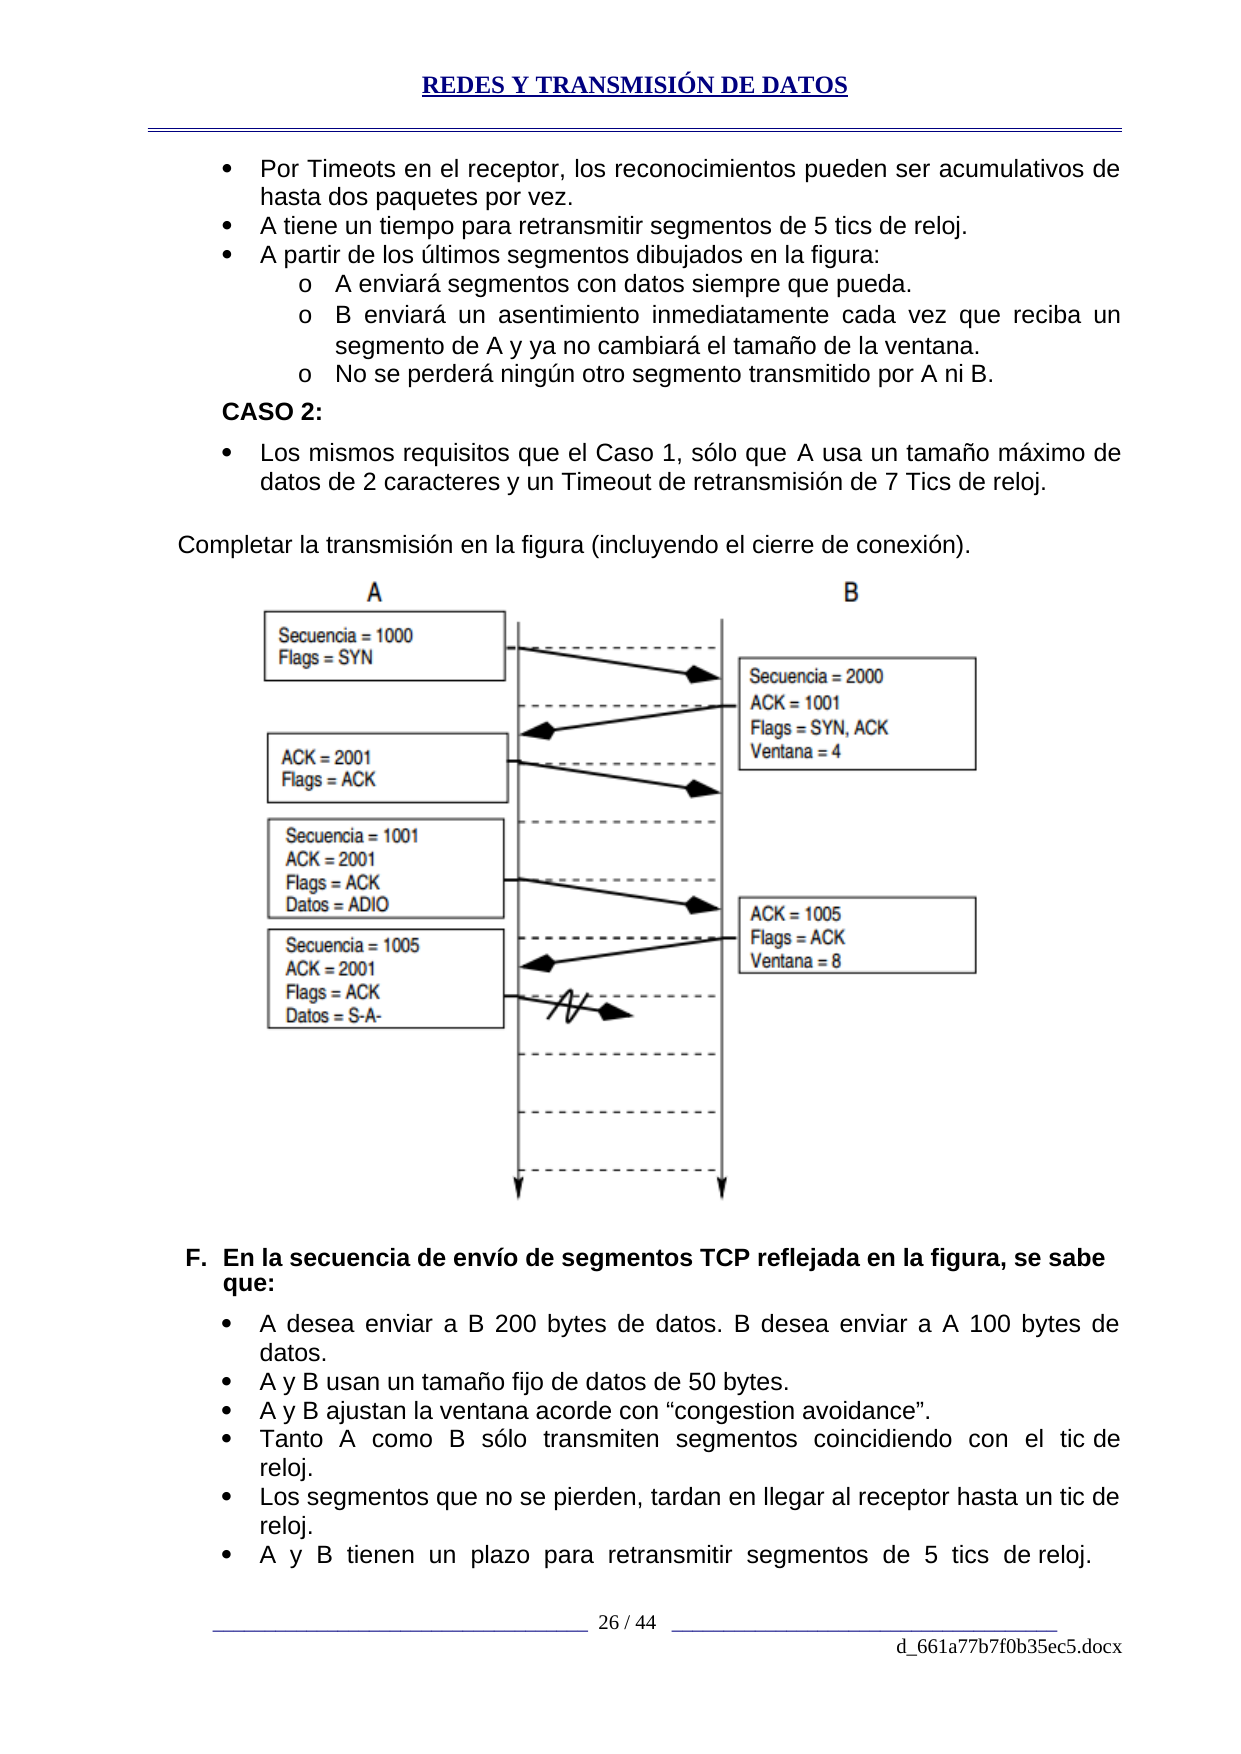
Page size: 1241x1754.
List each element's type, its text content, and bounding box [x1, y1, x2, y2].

list B enviará un asentimiento inmediatamente cada vez que reciba un segmento de A y ya no cambiará el tamaño de la ventana. [298, 300, 1122, 359]
subtitle CASO 2: [222, 401, 1122, 426]
list A partir de los últimos segmentos dibujados en la figura: [223, 240, 1122, 269]
text Completar la transmisión en la figura (incluyendo el cierre de conexión). [177, 530, 1122, 559]
picture [236, 569, 1005, 1237]
list A y B tienen un plazo para retransmitir segmentos de 5 tics de reloj. [222, 1540, 1122, 1568]
list Los mismos requisitos que el Caso 1, sólo que A usa un tamaño máximo de datos de 2 caracteres y un Timeout de retransmisión de 7 Tics de reloj. [222, 438, 1122, 496]
list A desea enviar a B 200 bytes de datos. B desea enviar a A 100 bytes de datos. [222, 1309, 1122, 1367]
list A y B usan un tamaño fijo de datos de 50 bytes. [222, 1367, 1122, 1396]
list Los segmentos que no se pierden, tardan en llegar al receptor hasta un tic de reloj. [222, 1482, 1122, 1540]
list A enviará segmentos con datos siempre que pueda. [298, 269, 1122, 300]
list A y B ajustan la ventana acorde con “congestion avoidance”. [222, 1396, 1122, 1424]
list A tiene un tiempo para retransmitir segmentos de 5 tics de reloj. [223, 211, 1122, 240]
list No se perderá ningún otro segmento transmitido por A ni B. [297, 359, 1122, 390]
list Tanto A como B sólo transmiten segmentos coincidiendo con el tic de reloj. [222, 1424, 1122, 1482]
subtitle En la secuencia de envío de segmentos TCP reflejada en la figura, se sabe que: [185, 1247, 1137, 1297]
list Por Timeots en el receptor, los reconocimientos pueden ser acumulativos de hasta dos paquetes por vez. [223, 153, 1122, 211]
